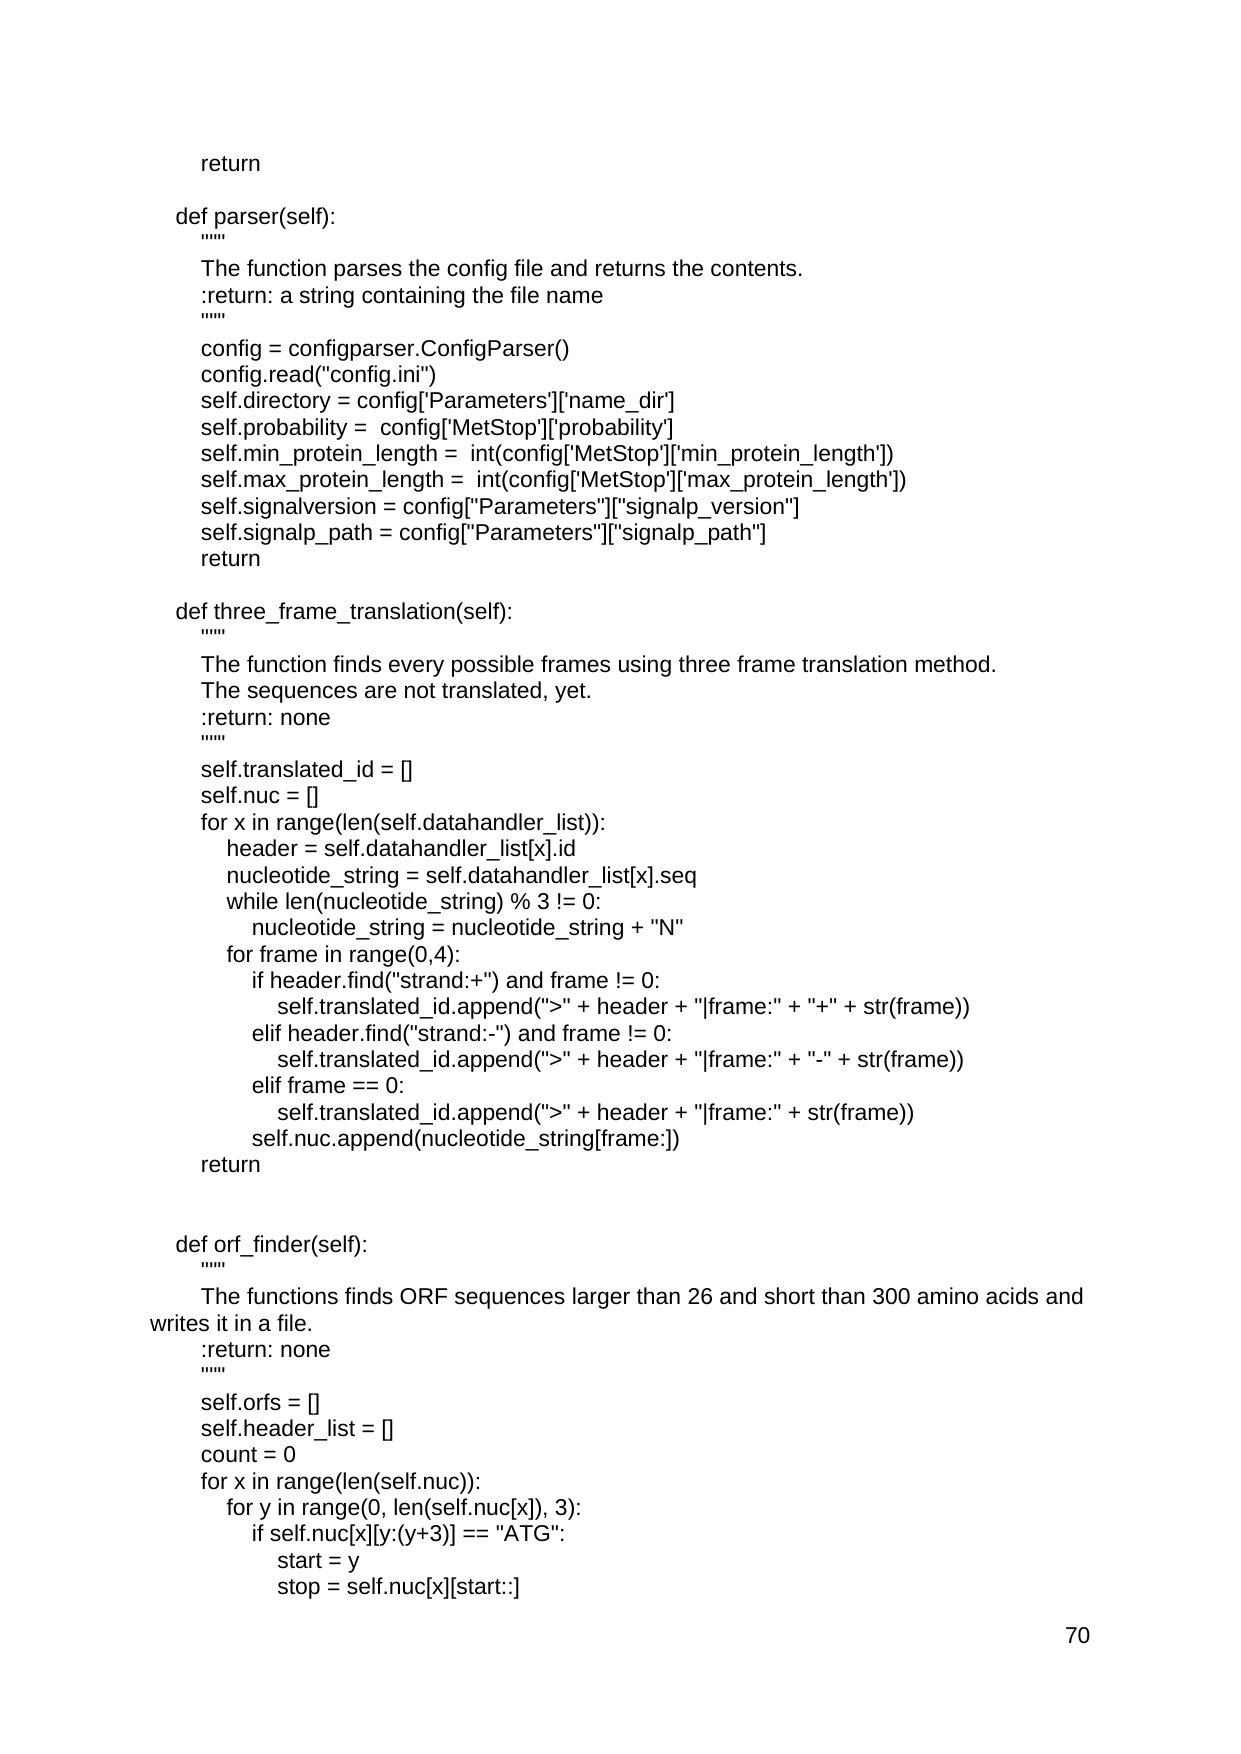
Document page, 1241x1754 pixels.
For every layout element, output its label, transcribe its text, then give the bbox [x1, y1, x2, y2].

text return [150, 150, 1090, 176]
text self.min_protein_length = int(config['MetStop']['min_protein_length']) [150, 440, 1090, 466]
text self.nuc.append(nucleotide_string[frame:]) [150, 1125, 1090, 1151]
text """ [150, 730, 1090, 756]
text The sequences are not translated, yet. [150, 677, 1090, 703]
text :return: a string containing the file name [150, 282, 1090, 308]
text self.header_list = [] [150, 1415, 1090, 1441]
text :return: none [150, 703, 1090, 730]
text """ [150, 1362, 1090, 1389]
text self.signalversion = config["Parameters"]["signalp_version"] [150, 493, 1090, 519]
text self.max_protein_length = int(config['MetStop']['max_protein_length']) [150, 466, 1090, 493]
text stop = self.nuc[x][start::] [150, 1573, 1090, 1599]
text """ [150, 229, 1090, 255]
text config.read("config.ini") [150, 361, 1090, 387]
text self.directory = config['Parameters']['name_dir'] [150, 387, 1090, 413]
text count = 0 [150, 1441, 1090, 1468]
text header = self.datahandler_list[x].id [150, 835, 1090, 862]
text """ [150, 1257, 1090, 1283]
text nucleotide_string = self.datahandler_list[x].seq [150, 862, 1090, 888]
text self.nuc = [] [150, 782, 1090, 809]
text while len(nucleotide_string) % 3 != 0: [150, 888, 1090, 914]
text The function parses the config file and returns the contents. [150, 255, 1090, 282]
text self.translated_id.append(">" + header + "|frame:" + str(frame)) [150, 1099, 1090, 1125]
text elif header.find("strand:-") and frame != 0: [150, 1020, 1090, 1046]
text return [150, 1151, 1090, 1178]
text The function finds every possible frames using three frame translation method. [150, 651, 1090, 677]
text """ [150, 624, 1090, 651]
text self.translated_id.append(">" + header + "|frame:" + "-" + str(frame)) [150, 1046, 1090, 1072]
text if self.nuc[x][y:(y+3)] == "ATG": [150, 1520, 1090, 1547]
text :return: none [150, 1336, 1090, 1362]
text elif frame == 0: [150, 1072, 1090, 1099]
text for frame in range(0,4): [150, 941, 1090, 967]
text for x in range(len(self.datahandler_list)): [150, 809, 1090, 835]
text nucleotide_string = nucleotide_string + "N" [150, 914, 1090, 941]
text for x in range(len(self.nuc)): [150, 1468, 1090, 1494]
text for y in range(0, len(self.nuc[x]), 3): [150, 1494, 1090, 1520]
text self.orfs = [] [150, 1389, 1090, 1415]
text self.translated_id.append(">" + header + "|frame:" + "+" + str(frame)) [150, 993, 1090, 1020]
text def three_frame_translation(self): [150, 598, 1090, 624]
text self.probability = config['MetStop']['probability'] [150, 413, 1090, 440]
text """ [150, 308, 1090, 334]
text return [150, 545, 1090, 572]
text The functions finds ORF sequences larger than 26 and short than 300 amino acids and writes it in a file. [150, 1283, 1090, 1336]
text self.signalp_path = config["Parameters"]["signalp_path"] [150, 519, 1090, 545]
text config = configparser.ConfigParser() [150, 334, 1090, 361]
text if header.find("strand:+") and frame != 0: [150, 967, 1090, 993]
text self.translated_id = [] [150, 756, 1090, 782]
text def orf_finder(self): [150, 1231, 1090, 1257]
text def parser(self): [150, 203, 1090, 229]
text start = y [150, 1547, 1090, 1573]
